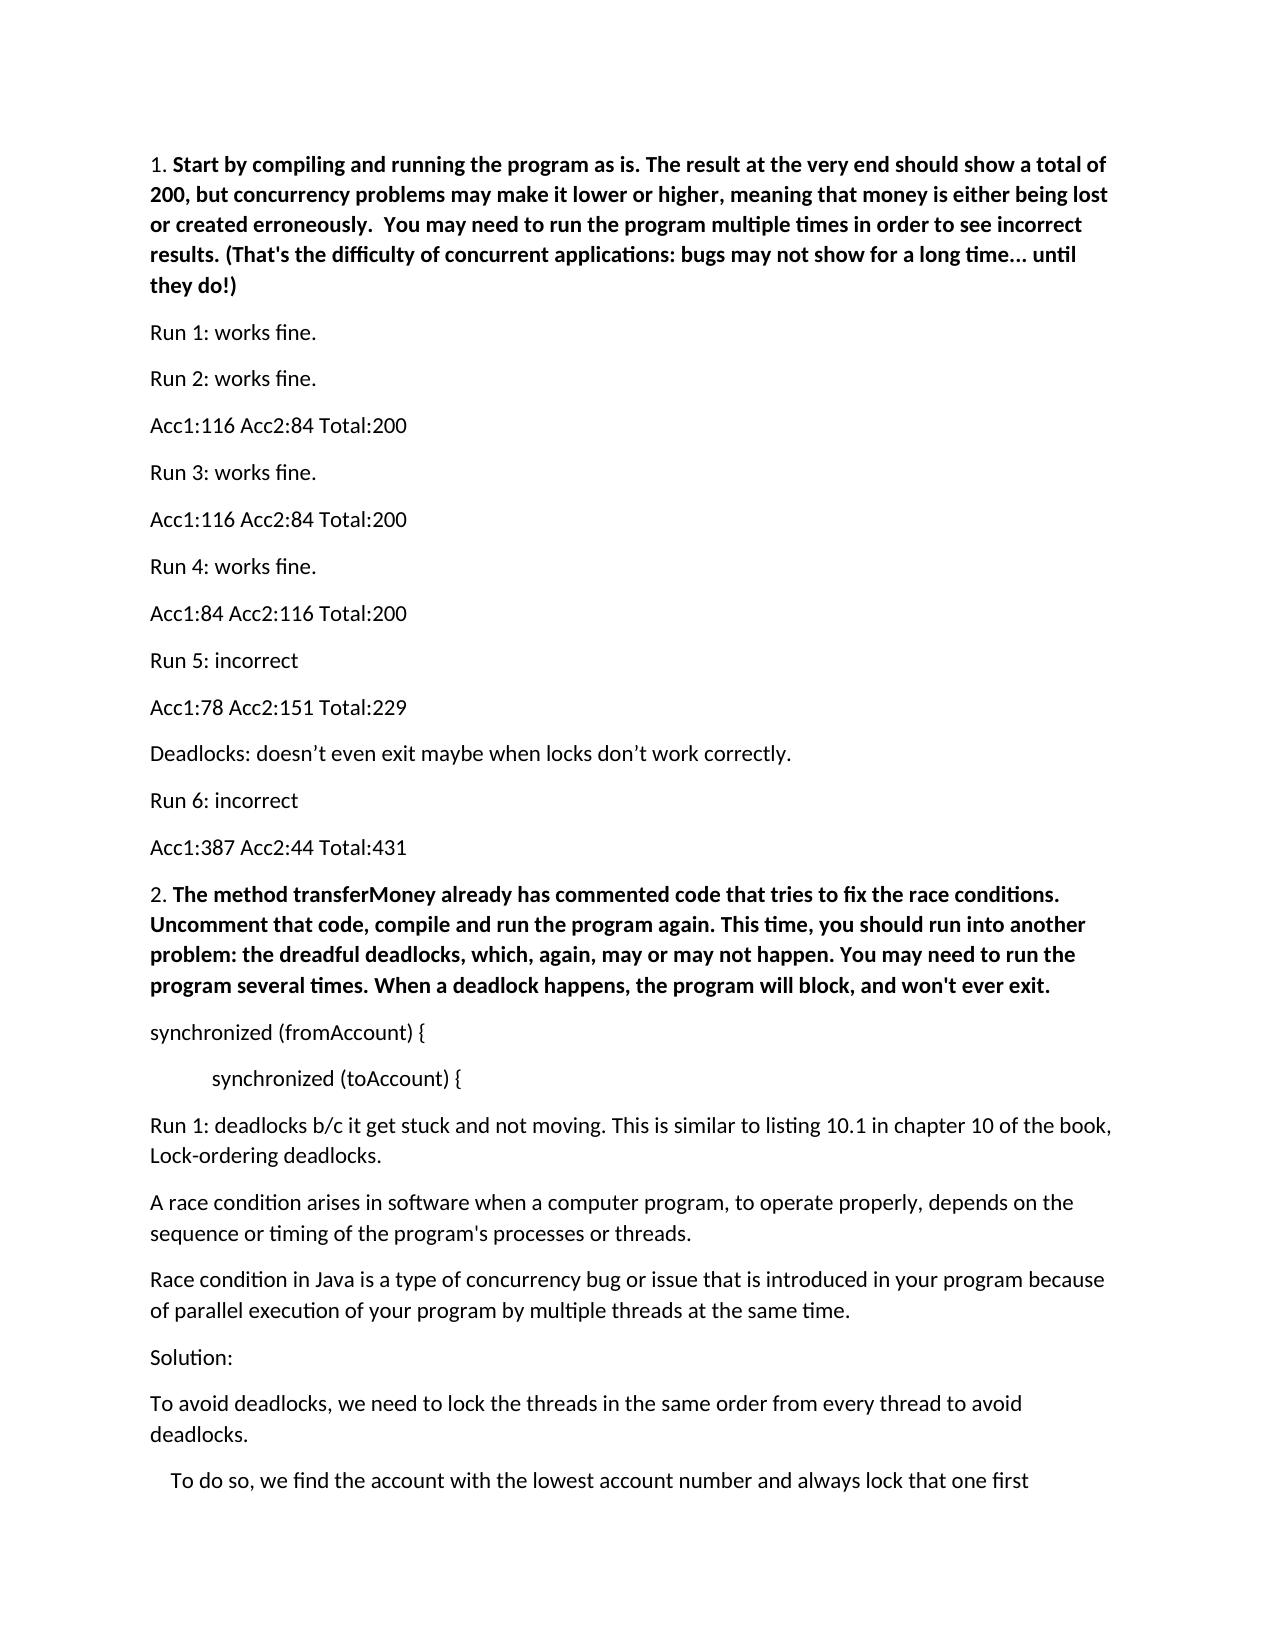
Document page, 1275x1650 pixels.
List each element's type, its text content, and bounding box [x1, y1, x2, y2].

text Acc1:387 Acc2:44 Total:431 [150, 833, 1125, 861]
text Acc1:84 Acc2:116 Total:200 [150, 599, 1125, 627]
text Run 2: works fine. [150, 364, 1125, 393]
text synchronized (toAccount) { [150, 1064, 1125, 1093]
text 2. The method transferMoney already has commented code that tries to fix the race conditions. Uncomment that code, compile and run the program again. This time, you should run into another problem: the dreadful deadlocks, which, again, may or may not happen. You may need to run the program several times. When a deadlock happens, the program will block, and won't ever exit. [150, 880, 1125, 999]
text Run 5: incorrect [150, 646, 1125, 674]
text Acc1:116 Acc2:84 Total:200 [150, 411, 1125, 439]
text 1. Start by compiling and running the program as is. The result at the very end should show a total of 200, but concurrency problems may make it lower or higher, meaning that money is either being lost or created erroneously. You may need to run the program multiple times in order to see incorrect results. (That's the difficulty of concurrent applications: bugs may not show for a long time... until they do!) [150, 150, 1125, 299]
text synchronized (fromAccount) { [150, 1018, 1125, 1046]
text Run 6: incorrect [150, 786, 1125, 814]
text Acc1:78 Acc2:151 Total:229 [150, 693, 1125, 721]
text Run 4: works fine. [150, 552, 1125, 580]
text Run 3: works fine. [150, 458, 1125, 486]
text Deadlocks: doesn’t even exit maybe when locks don’t work correctly. [150, 739, 1125, 768]
text A race condition arises in software when a computer program, to operate properly, depends on the sequence or timing of the program's processes or threads. [150, 1188, 1125, 1247]
text Solution: [150, 1343, 1125, 1371]
text To avoid deadlocks, we need to lock the threads in the same order from every thread to avoid deadlocks. [150, 1389, 1125, 1448]
text Acc1:116 Acc2:84 Total:200 [150, 505, 1125, 533]
text Race condition in Java is a type of concurrency bug or issue that is introduced in your program because of parallel execution of your program by multiple threads at the same time. [150, 1266, 1125, 1324]
text Run 1: deadlocks b/c it get stuck and not moving. This is similar to listing 10.1 in chapter 10 of the book, Lock-ordering deadlocks. [150, 1111, 1125, 1170]
text To do so, we find the account with the lowest account number and always lock that one first [150, 1467, 1125, 1495]
text Run 1: works fine. [150, 318, 1125, 346]
